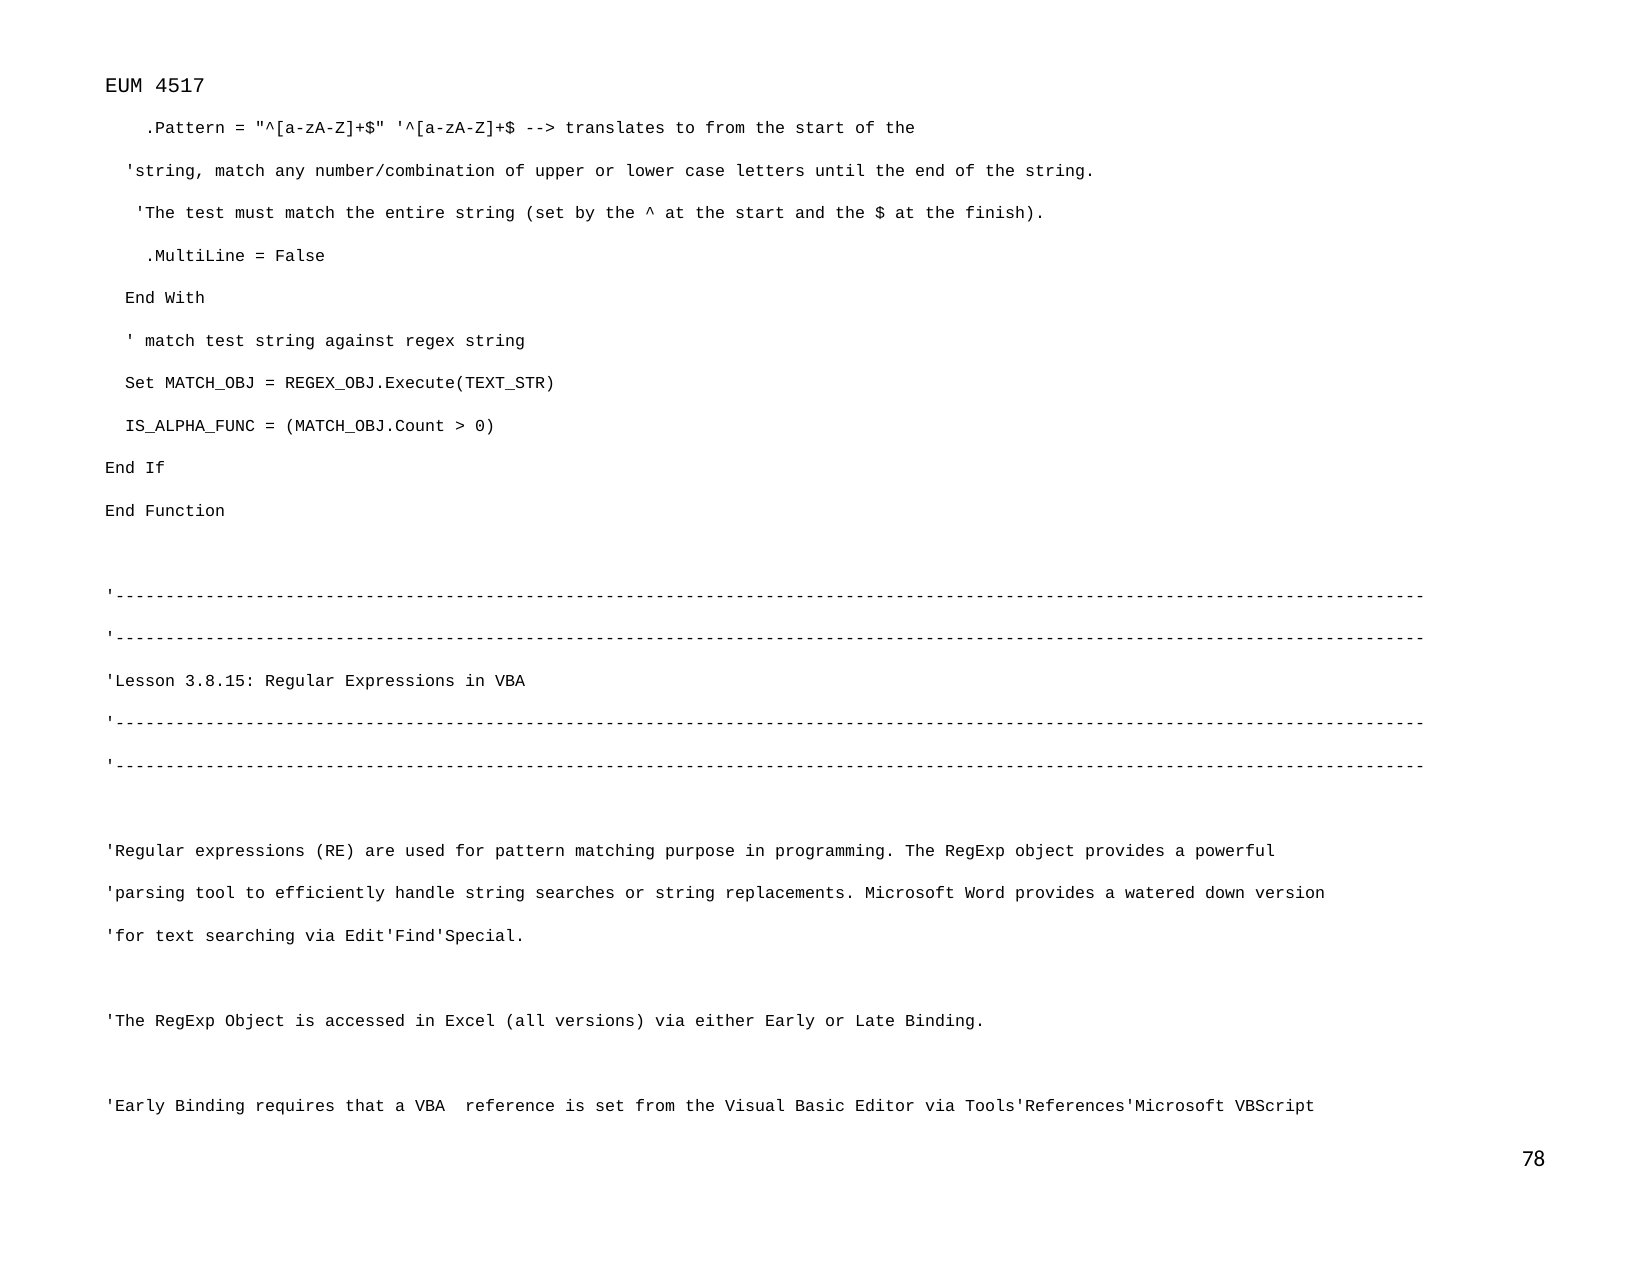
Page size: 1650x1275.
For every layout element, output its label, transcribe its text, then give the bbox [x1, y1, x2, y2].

text 'string, match any number/combination of upper or lower case letters until the end of the string. [105, 162, 1545, 181]
text '----------------------------------------------------------------------------------------------------------------------------------- [105, 715, 1545, 734]
text IS_ALPHA_FUNC = (MATCH_OBJ.Count > 0) [105, 417, 1545, 436]
text 'Lesson 3.8.15: Regular Expressions in VBA [105, 672, 1545, 691]
text End Function [105, 502, 1545, 521]
text 'parsing tool to efficiently handle string searches or string replacements. Microsoft Word provides a watered down version [105, 885, 1545, 904]
text End With [105, 290, 1545, 309]
text ' match test string against regex string [105, 332, 1545, 351]
text '----------------------------------------------------------------------------------------------------------------------------------- [105, 587, 1545, 606]
text End If [105, 460, 1545, 479]
text .MultiLine = False [105, 247, 1545, 266]
text 'Early Binding requires that a VBA reference is set from the Visual Basic Editor via Tools'References'Microsoft VBScript [105, 1097, 1545, 1116]
text 'The RegExp Object is accessed in Excel (all versions) via either Early or Late Binding. [105, 1012, 1545, 1031]
text 'The test must match the entire string (set by the ^ at the start and the $ at the finish). [105, 205, 1545, 224]
text 'for text searching via Edit'Find'Special. [105, 927, 1545, 946]
text Set MATCH_OBJ = REGEX_OBJ.Execute(TEXT_STR) [105, 375, 1545, 394]
text '----------------------------------------------------------------------------------------------------------------------------------- [105, 630, 1545, 649]
text 'Regular expressions (RE) are used for pattern matching purpose in programming. The RegExp object provides a powerful [105, 842, 1545, 861]
text '----------------------------------------------------------------------------------------------------------------------------------- [105, 757, 1545, 776]
text .Pattern = "^[a-zA-Z]+$" '^[a-zA-Z]+$ --> translates to from the start of the [105, 120, 1545, 139]
